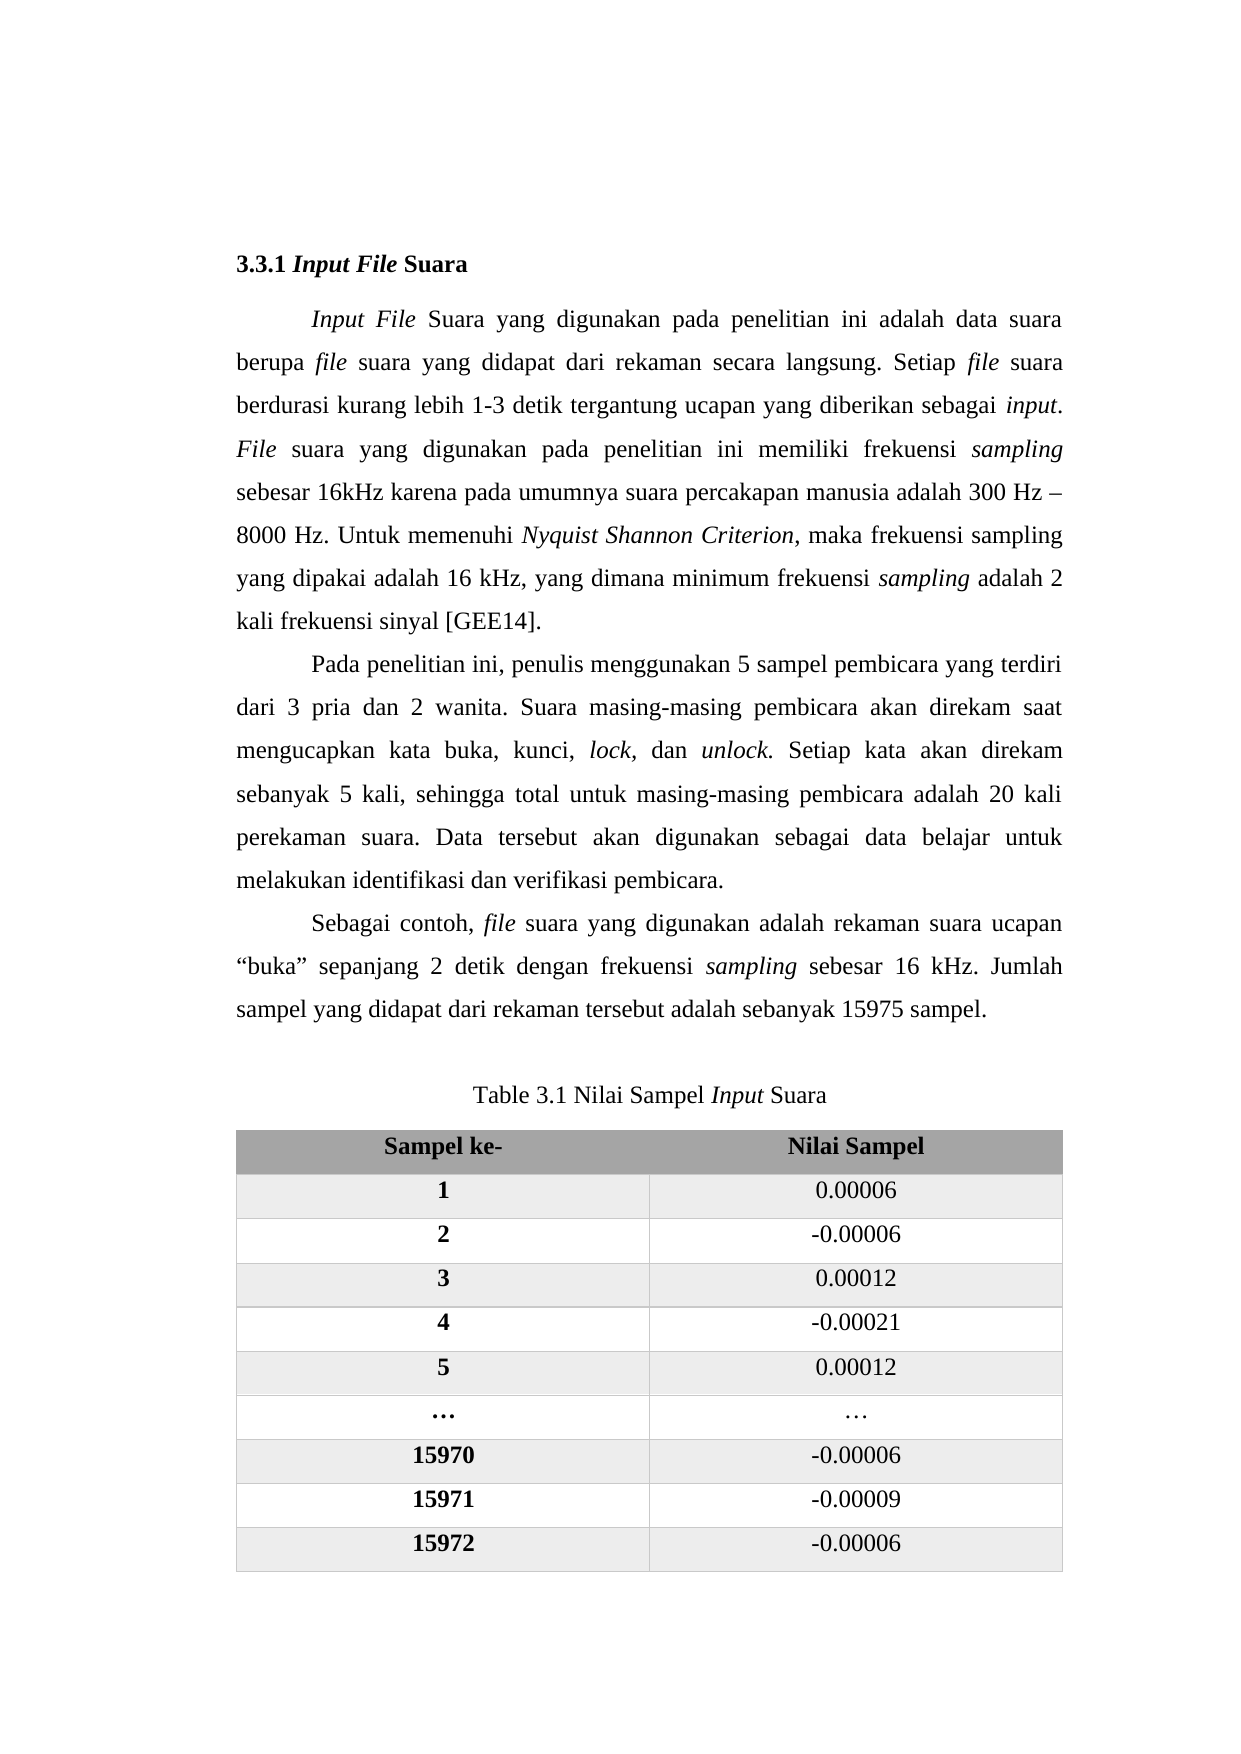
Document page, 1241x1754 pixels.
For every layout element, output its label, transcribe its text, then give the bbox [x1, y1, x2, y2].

table_cell 0.00006 [650, 1175, 1062, 1218]
table_cell -0.00006 [650, 1528, 1062, 1571]
table_cell -0.00006 [650, 1440, 1062, 1483]
table_cell -0.00009 [650, 1484, 1062, 1527]
table_cell 1 [237, 1175, 649, 1218]
table_cell 0.00012 [650, 1264, 1062, 1306]
table_cell 3 [237, 1264, 649, 1306]
table_cell 2 [237, 1219, 649, 1262]
table_cell 15972 [237, 1528, 649, 1571]
text 3.3.1 Input File Suara [236, 249, 1063, 277]
table_cell 0.00012 [650, 1352, 1062, 1394]
table_cell 15971 [237, 1484, 649, 1527]
table_cell 4 [237, 1308, 649, 1351]
text Pada penelitian ini, penulis menggunakan 5 sampel pembicara yang terdiri dari 3 pria dan 2 wanita. Suara masing-masing pembicara akan direkam saat mengucapkan kata buka, kunci, lock, dan unlock. Setiap kata akan direkam sebanyak 5 kali, sehingga total untuk masing-masing pembicara adalah 20 kali perekaman suara. Data tersebut akan digunakan sebagai data belajar untuk melakukan identifikasi dan verifikasi pembicara. [236, 649, 1063, 894]
table_cell -0.00006 [650, 1219, 1062, 1262]
table_header Nilai Sampel [650, 1131, 1062, 1174]
table_header Sampel ke- [237, 1131, 649, 1174]
table_cell … [237, 1396, 649, 1439]
text Sebagai contoh, file suara yang digunakan adalah rekaman suara ucapan “buka” sepanjang 2 detik dengan frekuensi sampling sebesar 16 kHz. Jumlah sampel yang didapat dari rekaman tersebut adalah sebanyak 15975 sampel. [236, 908, 1063, 1023]
table_cell 5 [237, 1352, 649, 1394]
text Table 3.1 Nilai Sampel Input Suara [236, 1081, 1063, 1109]
table_cell … [650, 1396, 1062, 1439]
table_cell 15970 [237, 1440, 649, 1483]
text Input File Suara yang digunakan pada penelitian ini adalah data suara berupa file suara yang didapat dari rekaman secara langsung. Setiap file suara berdurasi kurang lebih 1-3 detik tergantung ucapan yang diberikan sebagai input. File suara yang digunakan pada penelitian ini memiliki frekuensi sampling sebesar 16kHz karena pada umumnya suara percakapan manusia adalah 300 Hz – 8000 Hz. Untuk memenuhi Nyquist Shannon Criterion, maka frekuensi sampling yang dipakai adalah 16 kHz, yang dimana minimum frekuensi sampling adalah 2 kali frekuensi sinyal [GEE14]. [236, 304, 1063, 635]
table_cell -0.00021 [650, 1308, 1062, 1351]
